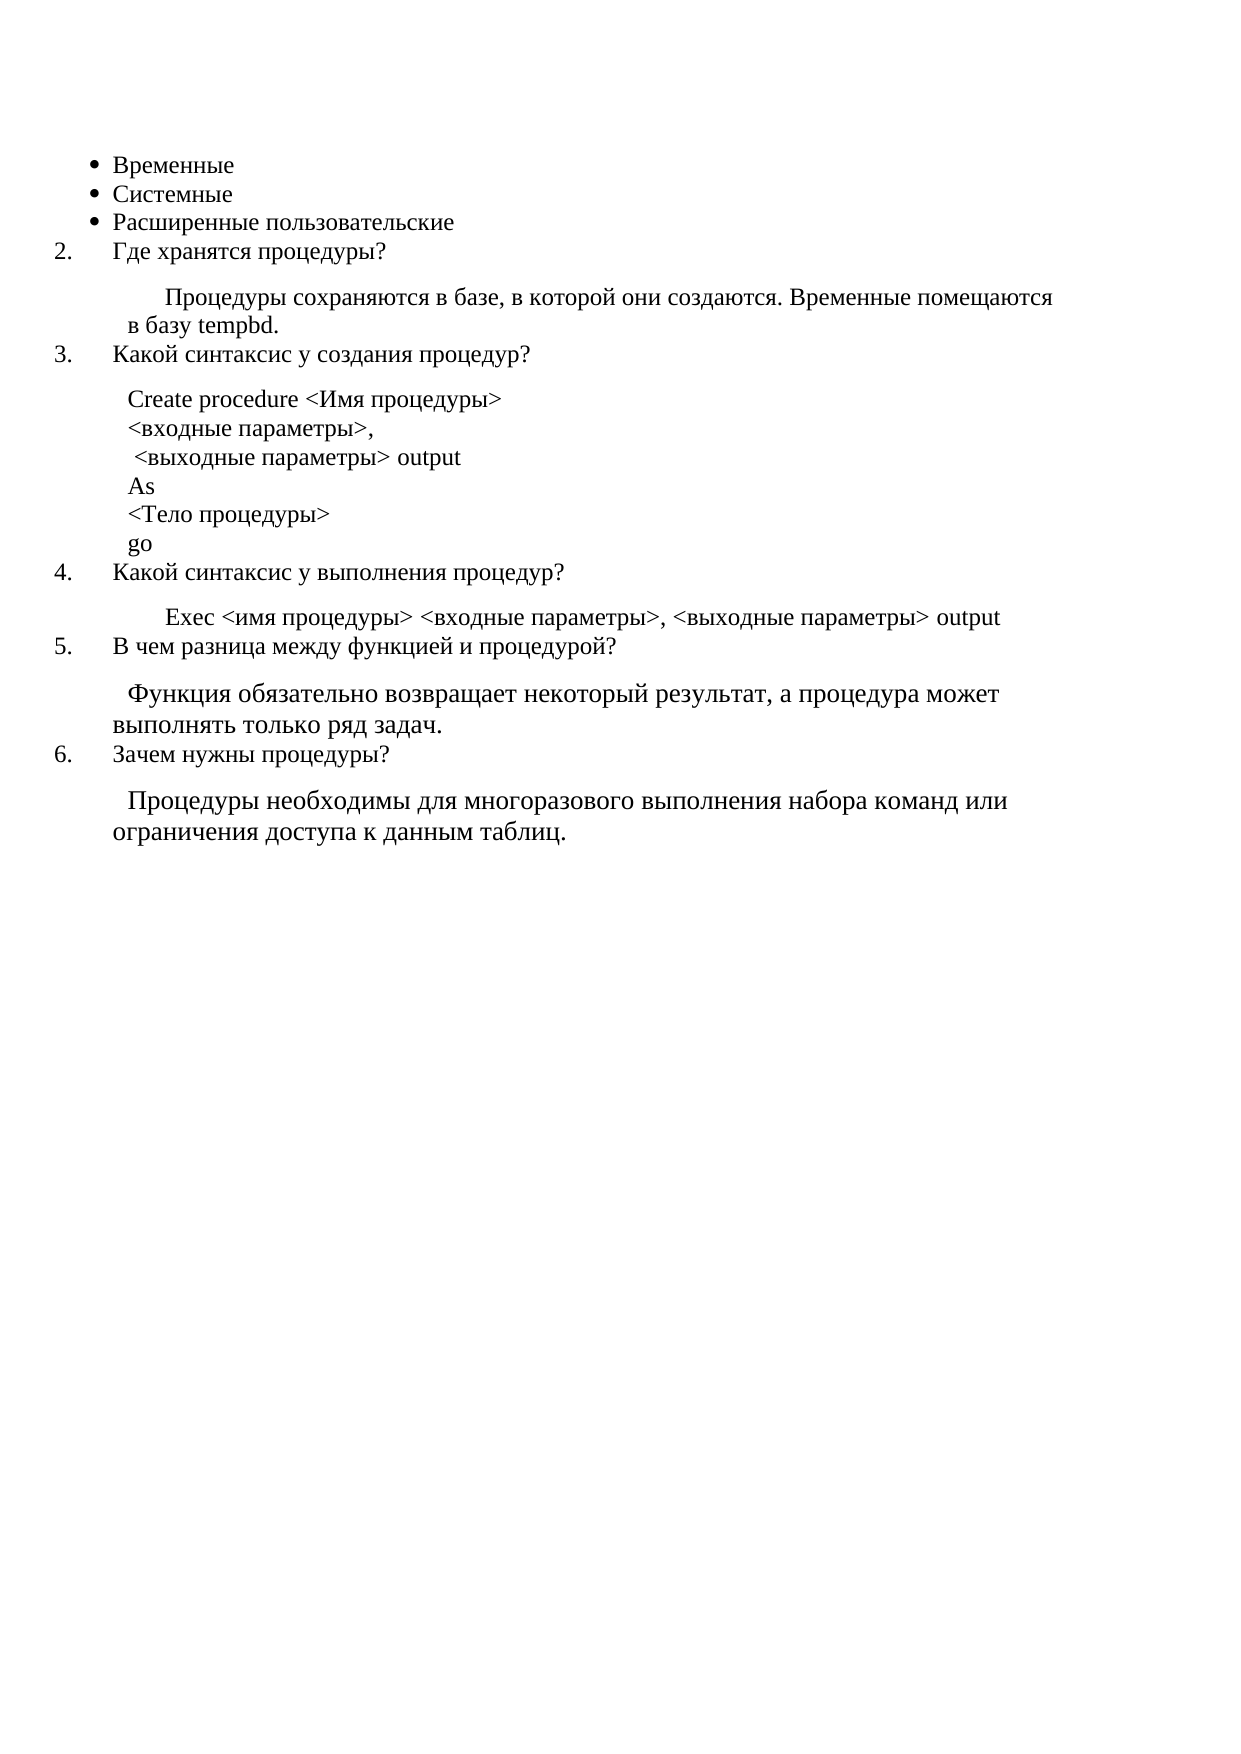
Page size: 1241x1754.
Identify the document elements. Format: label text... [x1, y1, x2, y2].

list Временные [90, 150, 1058, 179]
text <входные параметры>, [127, 413, 1058, 442]
list В чем разница между функцией и процедурой? [54, 631, 1128, 660]
text Функция обязательно возвращает некоторый результат, а процедура может выполнять только ряд задач. [112, 677, 1058, 739]
list Зачем нужны процедуры? [54, 739, 1128, 768]
text Процедуры сохраняются в базе, в которой они создаются. Временные помещаются в базу tempbd. [127, 282, 1058, 339]
list Какой синтаксис у создания процедур? [54, 339, 1128, 368]
text <выходные параметры> output [127, 442, 1058, 471]
text As [127, 471, 1058, 499]
text Create procedure <Имя процедуры> [127, 384, 1058, 413]
list Где хранятся процедуры? [54, 236, 1128, 265]
text go [127, 528, 1058, 557]
list Расширенные пользовательские [90, 207, 1058, 236]
list Какой синтаксис у выполнения процедур? [54, 557, 1128, 586]
text Exec <имя процедуры> <входные параметры>, <выходные параметры> output [127, 602, 1058, 631]
text <Тело процедуры> [127, 499, 1058, 528]
text Процедуры необходимы для многоразового выполнения набора команд или ограничения доступа к данным таблиц. [112, 784, 1058, 847]
list Системные [90, 179, 1058, 207]
